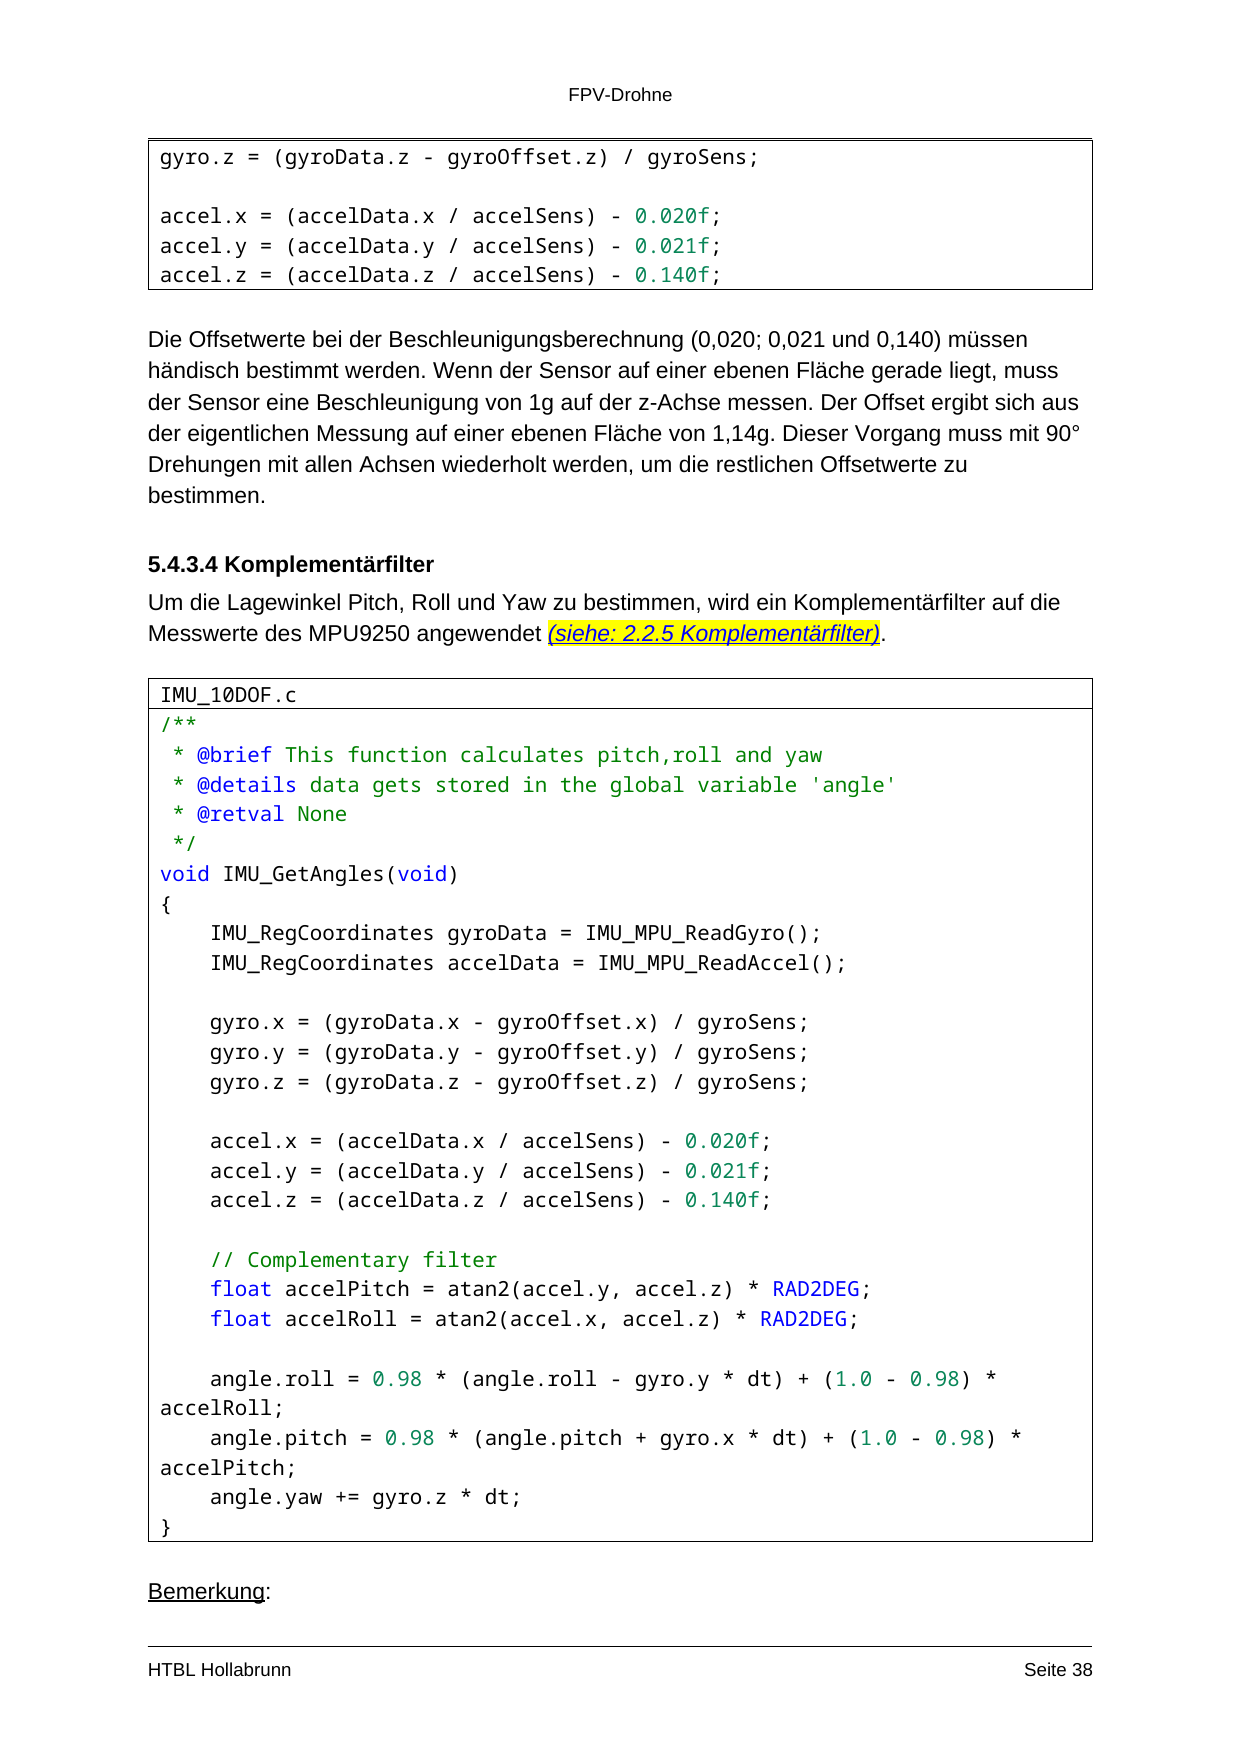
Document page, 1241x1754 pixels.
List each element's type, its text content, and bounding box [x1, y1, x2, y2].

subtitle Komplementärfilter [148, 546, 1092, 577]
text Um die Lagewinkel Pitch, Roll und Yaw zu bestimmen, wird ein Komplementärfilter auf die Messwerte des MPU9250 angewendet (siehe: 2.2.5 Komplementärfilter). [148, 584, 1092, 646]
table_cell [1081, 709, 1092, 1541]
text Bemerkung: [148, 1573, 1092, 1604]
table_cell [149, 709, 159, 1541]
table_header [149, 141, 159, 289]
text Die Offsetwerte bei der Beschleunigungsberechnung (0,020; 0,021 und 0,140) müssen händisch bestimmt werden. Wenn der Sensor auf einer ebenen Fläche gerade liegt, muss der Sensor eine Beschleunigung von 1g auf der z-Achse messen. Der Offset ergibt sich aus der eigentlichen Messung auf einer ebenen Fläche von 1,14g. Dieser Vorgang muss mit 90° Drehungen mit allen Achsen wiederholt werden, um die restlichen Offsetwerte zu bestimmen. [148, 321, 1092, 509]
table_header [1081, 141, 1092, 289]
